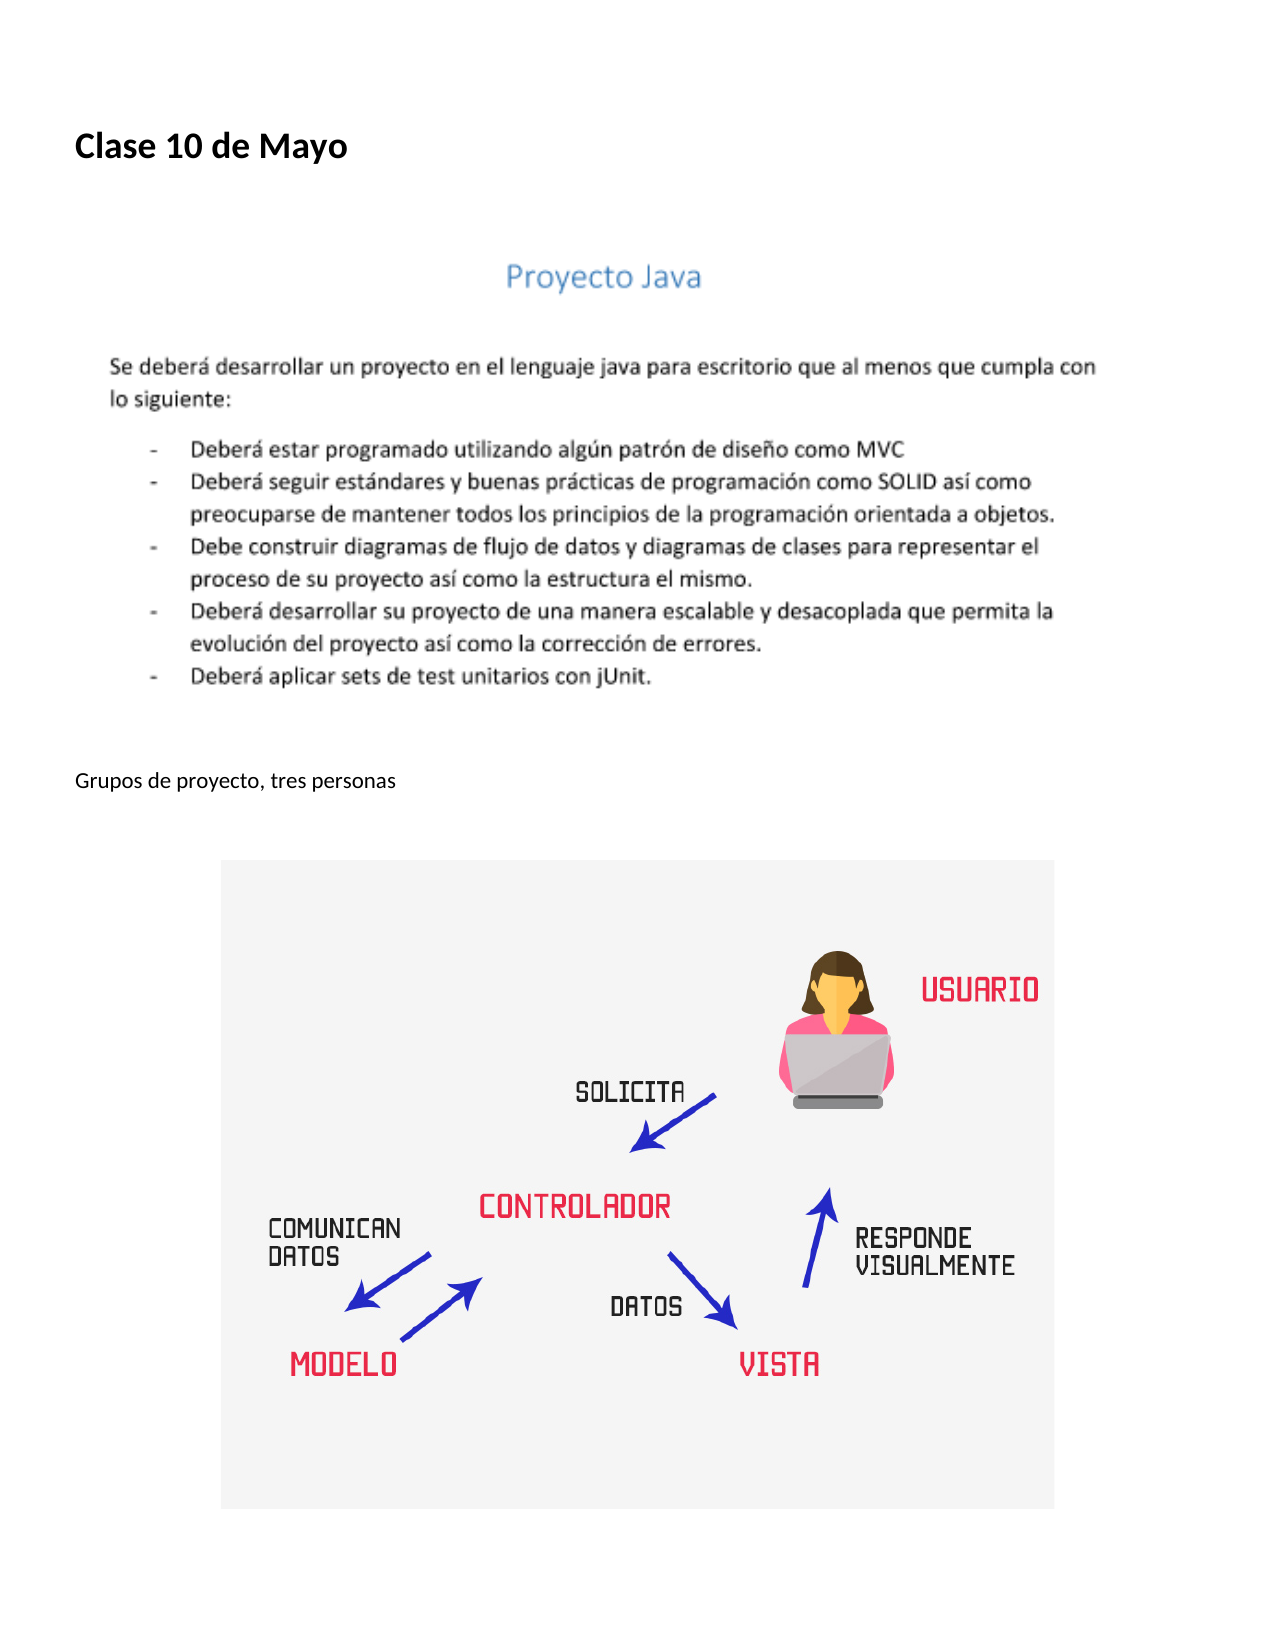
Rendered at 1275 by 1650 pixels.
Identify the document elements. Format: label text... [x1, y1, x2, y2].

picture [75, 235, 1135, 748]
text Clase 10 de Mayo [75, 122, 1200, 168]
text Grupos de proyecto, tres personas [75, 766, 1200, 794]
picture [220, 860, 1055, 1509]
